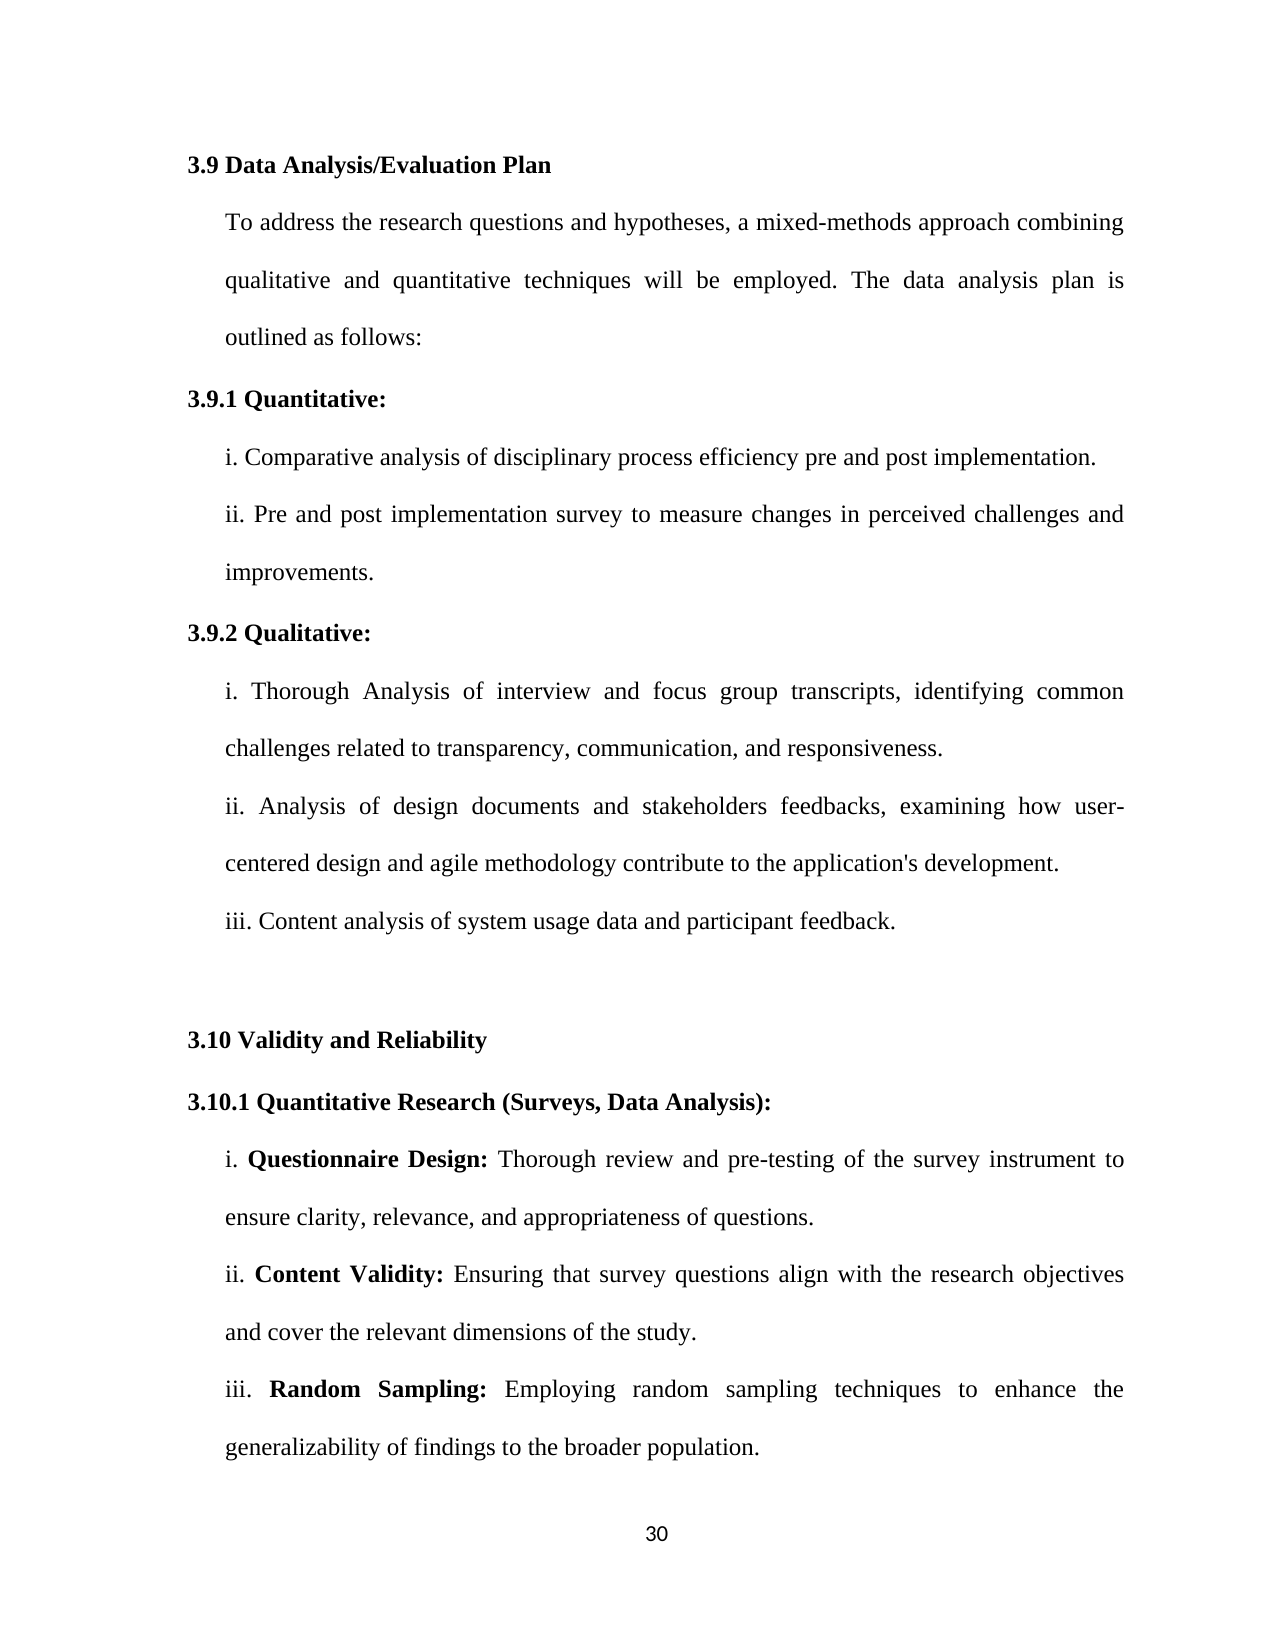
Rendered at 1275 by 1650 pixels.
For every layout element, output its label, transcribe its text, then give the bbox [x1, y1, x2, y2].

text ii. Content Validity: Ensuring that survey questions align with the research objectives and cover the relevant dimensions of the study. [225, 1259, 1125, 1345]
text ii. Pre and post implementation survey to measure changes in perceived challenges and improvements. [225, 499, 1125, 585]
subtitle 3.9.2 Qualitative: [187, 618, 1125, 647]
text To address the research questions and hypotheses, a mixed-methods approach combining qualitative and quantitative techniques will be employed. The data analysis plan is outlined as follows: [225, 207, 1125, 351]
subtitle 3.9 Data Analysis/Evaluation Plan [187, 150, 1125, 179]
subtitle 3.9.1 Quantitative: [187, 384, 1125, 413]
subtitle 3.10 Validity and Reliability [187, 1025, 1125, 1054]
text i. Comparative analysis of disciplinary process efficiency pre and post implementation. [225, 442, 1125, 470]
text i. Thorough Analysis of interview and focus group transcripts, identifying common challenges related to transparency, communication, and responsiveness. [225, 676, 1125, 762]
text iii. Content analysis of system usage data and participant feedback. [225, 906, 1125, 934]
subtitle 3.10.1 Quantitative Research (Surveys, Data Analysis): [187, 1087, 1125, 1115]
text iii. Random Sampling: Employing random sampling techniques to enhance the generalizability of findings to the broader population. [225, 1374, 1125, 1460]
text i. Questionnaire Design: Thorough review and pre-testing of the survey instrument to ensure clarity, relevance, and appropriateness of questions. [225, 1144, 1125, 1230]
text ii. Analysis of design documents and stakeholders feedbacks, examining how user-centered design and agile methodology contribute to the application's development. [225, 791, 1125, 877]
